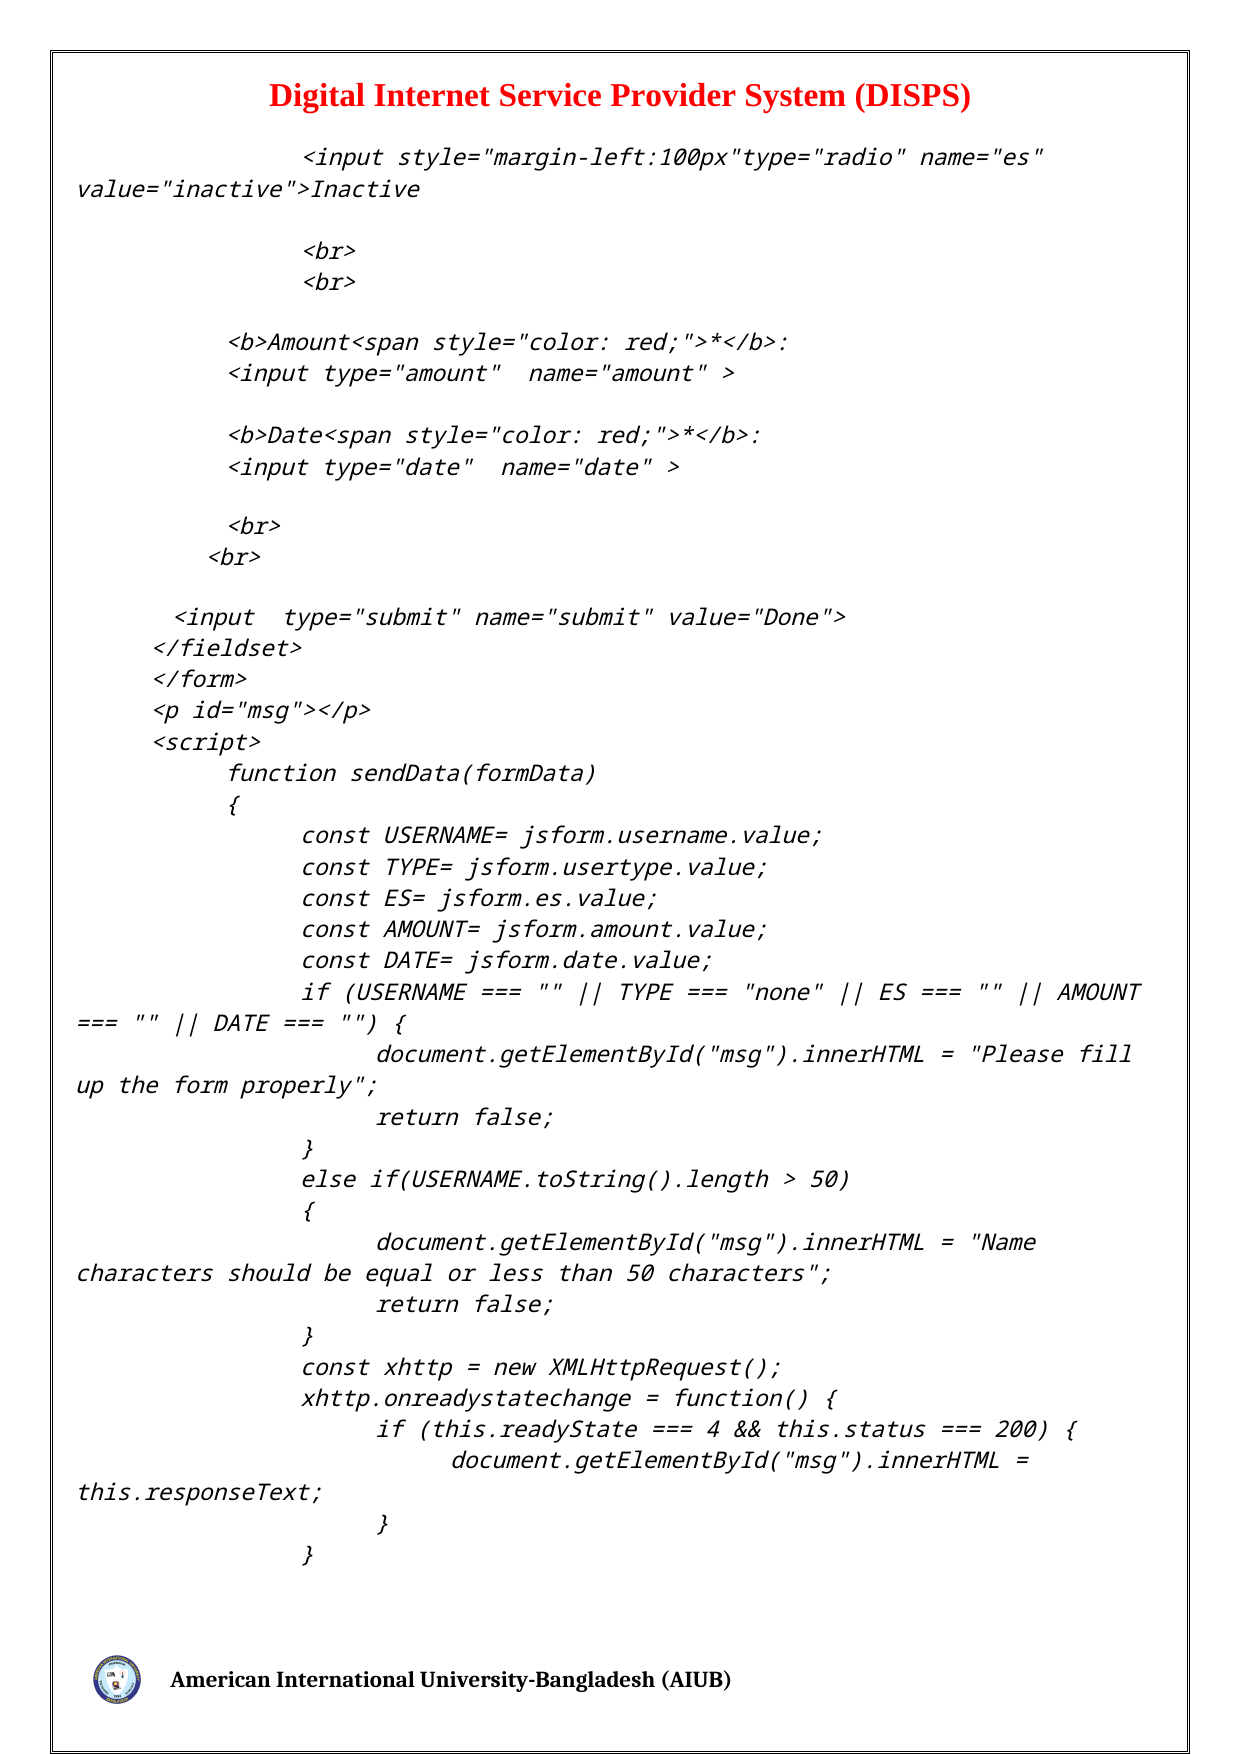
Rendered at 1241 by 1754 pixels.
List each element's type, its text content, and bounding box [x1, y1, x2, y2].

text <br> [75, 235, 1165, 266]
text return false; [75, 1288, 1165, 1319]
text } [75, 1538, 1165, 1569]
text <input type="date" name="date" > [75, 451, 1165, 482]
text <input type="amount" name="amount" > [75, 357, 1165, 388]
text const xhttp = new XMLHttpRequest(); [75, 1350, 1165, 1382]
text </fieldset> [75, 632, 1165, 663]
text document.getElementById("msg").innerHTML = "Name characters should be equal or less than 50 characters"; [75, 1225, 1165, 1288]
text <p id="msg"></p> [75, 694, 1165, 725]
text const USERNAME= jsform.username.value; [75, 819, 1165, 850]
text else if(USERNAME.toString().length > 50) [75, 1163, 1165, 1194]
text function sendData(formData) [75, 757, 1165, 788]
text <b>Amount<span style="color: red;">*</b>: [75, 326, 1165, 357]
picture [92, 1654, 142, 1705]
text } [75, 1507, 1165, 1538]
text } [75, 1319, 1165, 1350]
text <br> [75, 266, 1165, 298]
text <br> [75, 541, 1165, 572]
text </form> [75, 663, 1165, 694]
text xhttp.onreadystatechange = function() { [75, 1382, 1165, 1413]
text <br> [75, 510, 1165, 541]
text if (USERNAME === "" || TYPE === "none" || ES === "" || AMOUNT === "" || DATE === "") { [75, 975, 1165, 1038]
text return false; [75, 1100, 1165, 1132]
text { [75, 788, 1165, 819]
text const TYPE= jsform.usertype.value; [75, 850, 1165, 882]
text <script> [75, 725, 1165, 757]
text document.getElementById("msg").innerHTML = this.responseText; [75, 1444, 1165, 1507]
text const AMOUNT= jsform.amount.value; [75, 913, 1165, 944]
text <input style="margin-left:100px"type="radio" name="es" value="inactive">Inactive [75, 141, 1165, 204]
text { [75, 1194, 1165, 1225]
text const ES= jsform.es.value; [75, 882, 1165, 913]
text } [75, 1132, 1165, 1163]
text <b>Date<span style="color: red;">*</b>: [75, 419, 1165, 451]
text document.getElementById("msg").innerHTML = "Please fill up the form properly"; [75, 1038, 1165, 1100]
text const DATE= jsform.date.value; [75, 944, 1165, 975]
text if (this.readyState === 4 && this.status === 200) { [75, 1413, 1165, 1444]
text <input type="submit" name="submit" value="Done"> [75, 600, 1165, 632]
